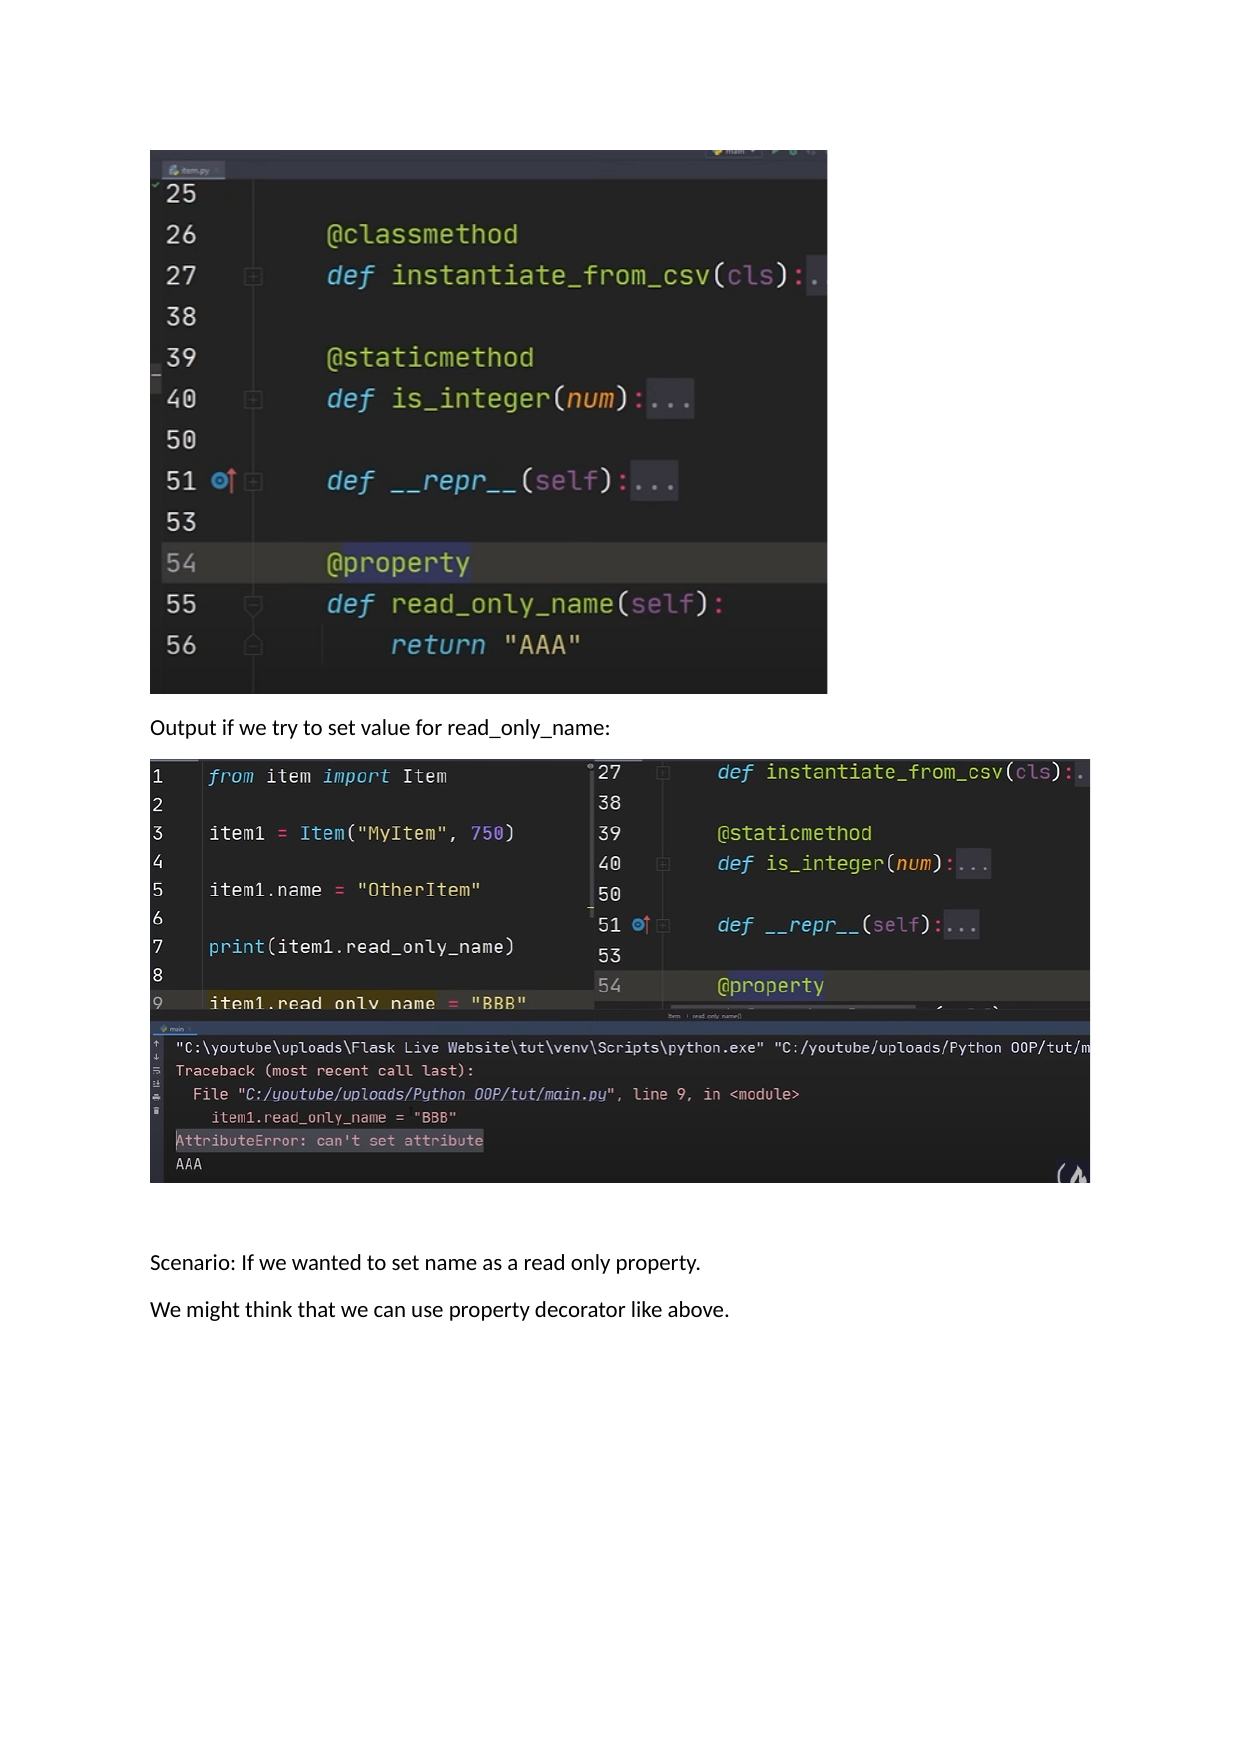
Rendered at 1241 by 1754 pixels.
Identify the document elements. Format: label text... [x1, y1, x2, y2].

text Output if we try to set value for read_only_name: [150, 713, 1090, 741]
picture [150, 759, 1091, 1183]
picture [150, 150, 828, 694]
text We might think that we can use property decorator like above. [150, 1295, 1090, 1323]
text Scenario: If we wanted to set name as a read only property. [150, 1248, 1090, 1276]
